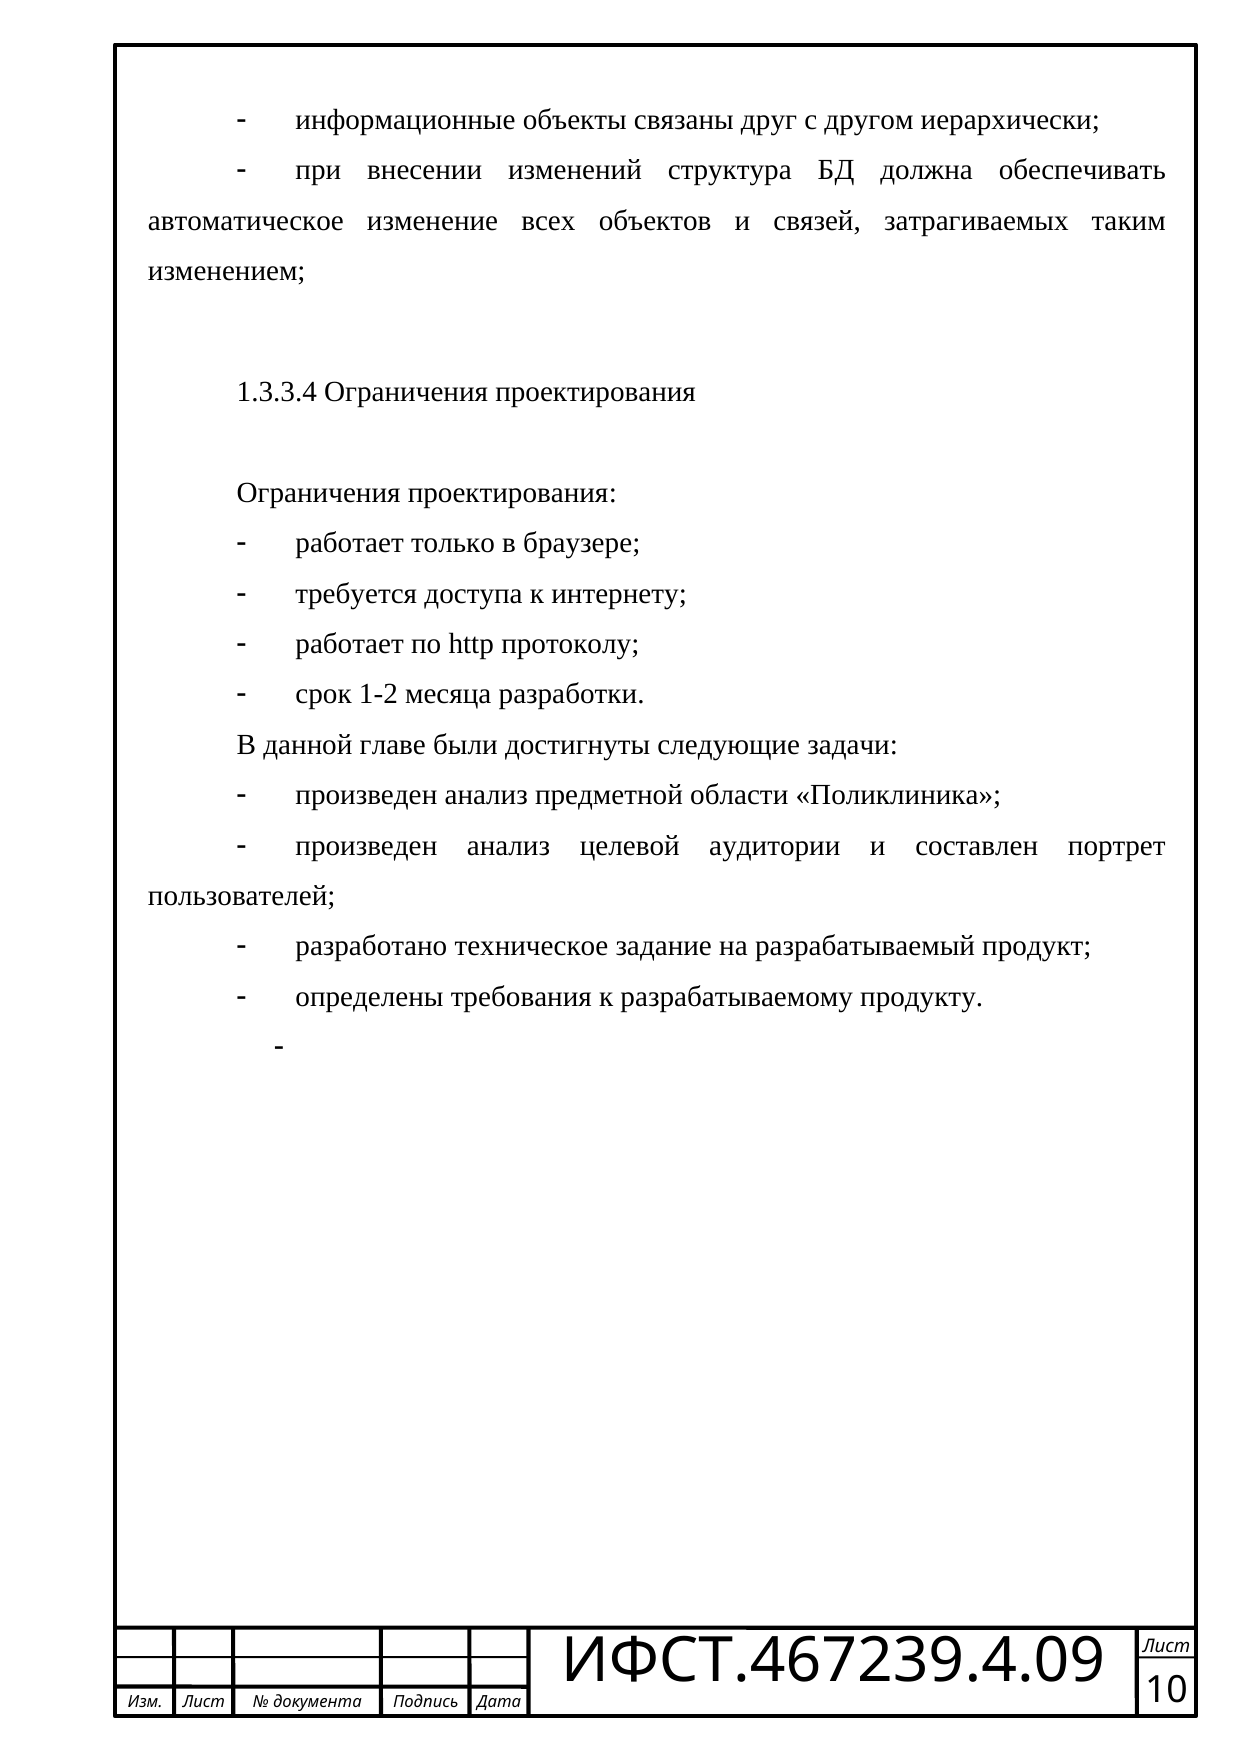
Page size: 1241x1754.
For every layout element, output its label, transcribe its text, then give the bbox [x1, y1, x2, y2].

list работает только в браузере; [148, 525, 1167, 559]
list информационные объекты связаны друг с другом иерархически; [148, 102, 1167, 135]
list работает по http протоколу; [148, 626, 1167, 660]
list В данной главе были достигнуты следующие задачи: [148, 727, 1167, 761]
list срок 1-2 месяца разработки. [148, 677, 1167, 710]
list при внесении изменений структура БД должна обеспечивать автоматическое изменение всех объектов и связей, затрагиваемых таким изменением; [148, 152, 1167, 286]
list произведен анализ предметной области «Поликлиника»; [148, 777, 1167, 811]
list Ограничения проектирования: [148, 475, 1167, 508]
list определены требования к разрабатываемому продукту. [148, 979, 1167, 1012]
list произведен анализ целевой аудитории и составлен портрет пользователей; [148, 828, 1167, 912]
list требуется доступа к интернету; [148, 576, 1167, 609]
text 1.3.3.4 Ограничения проектирования [148, 374, 1167, 408]
list разработано техническое задание на разрабатываемый продукт; [148, 928, 1167, 962]
